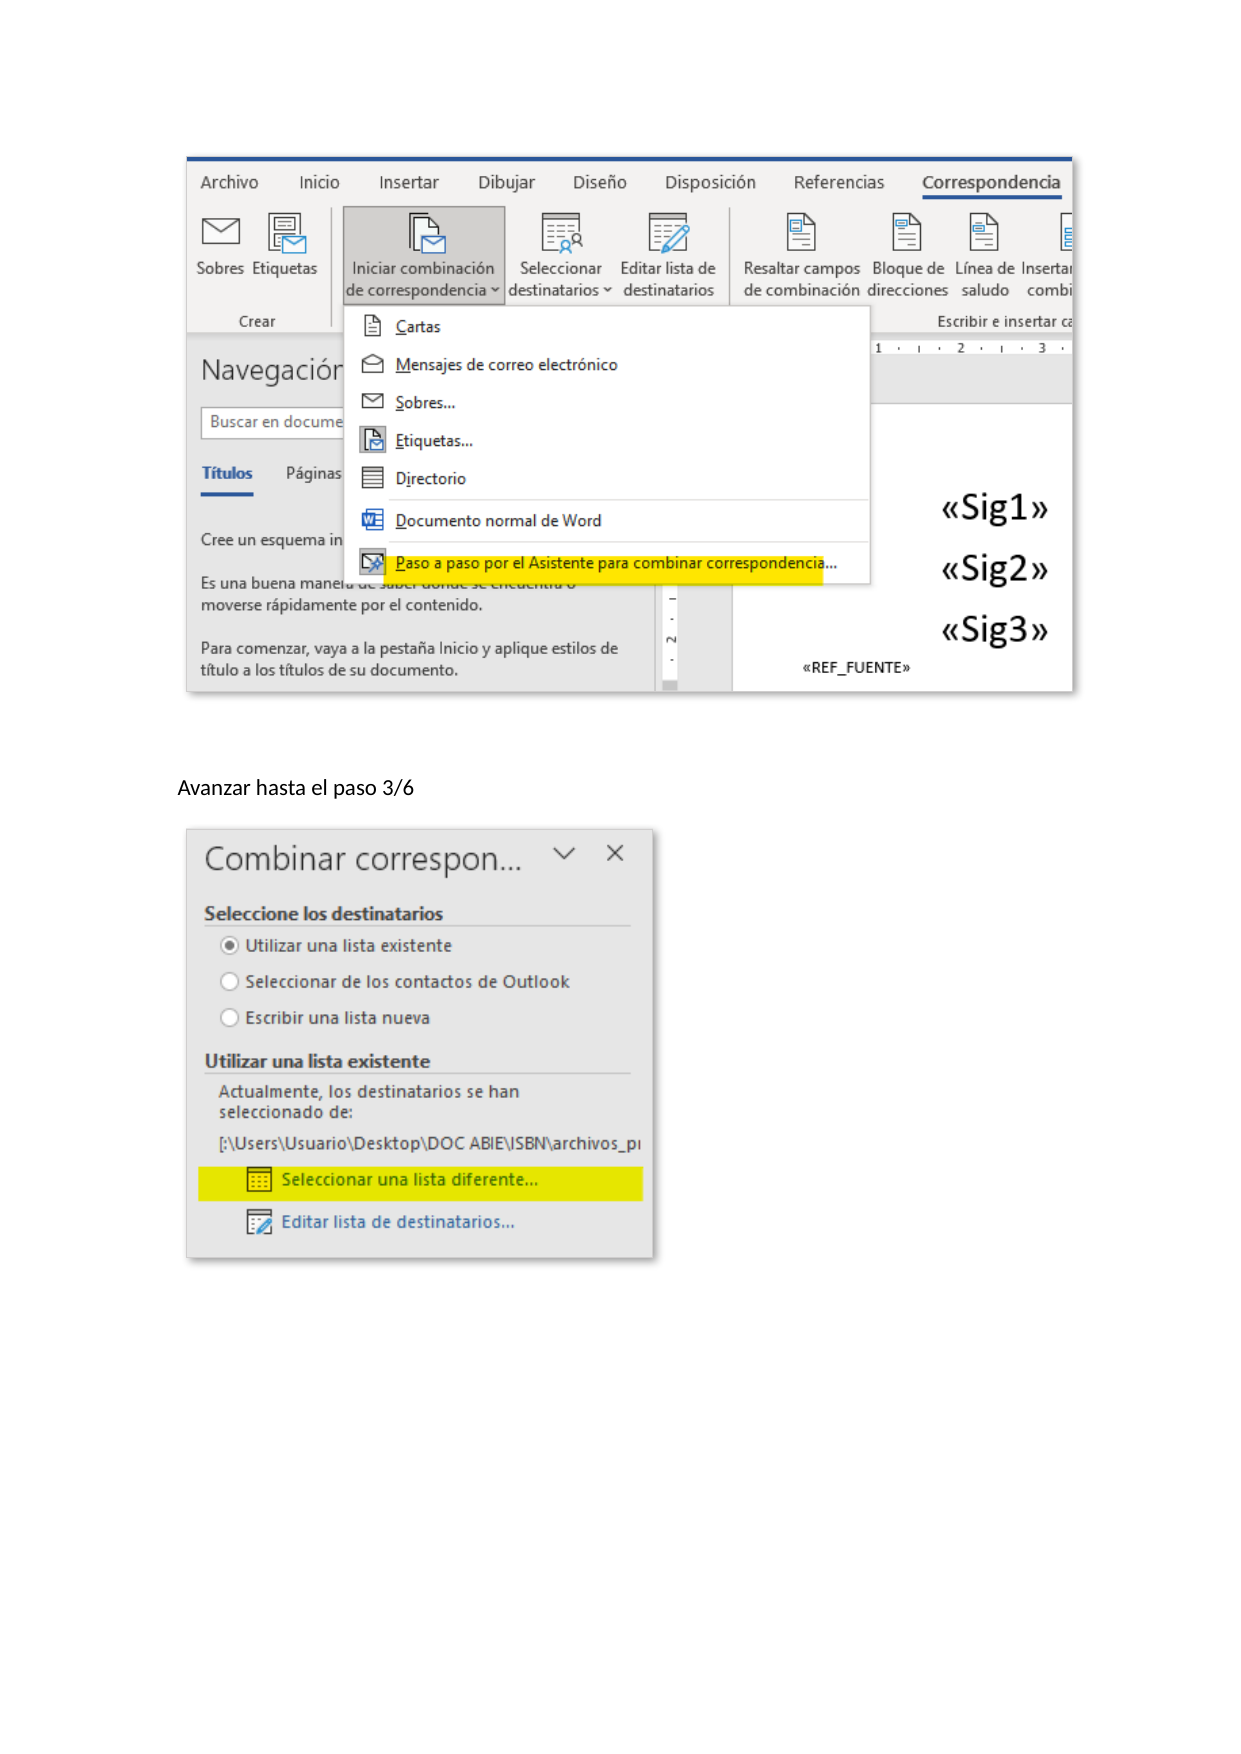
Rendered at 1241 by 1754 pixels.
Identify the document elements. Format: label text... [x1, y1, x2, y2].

picture [187, 830, 652, 1257]
picture [187, 157, 1072, 691]
text Avanzar hasta el paso 3/6 [177, 773, 1063, 801]
